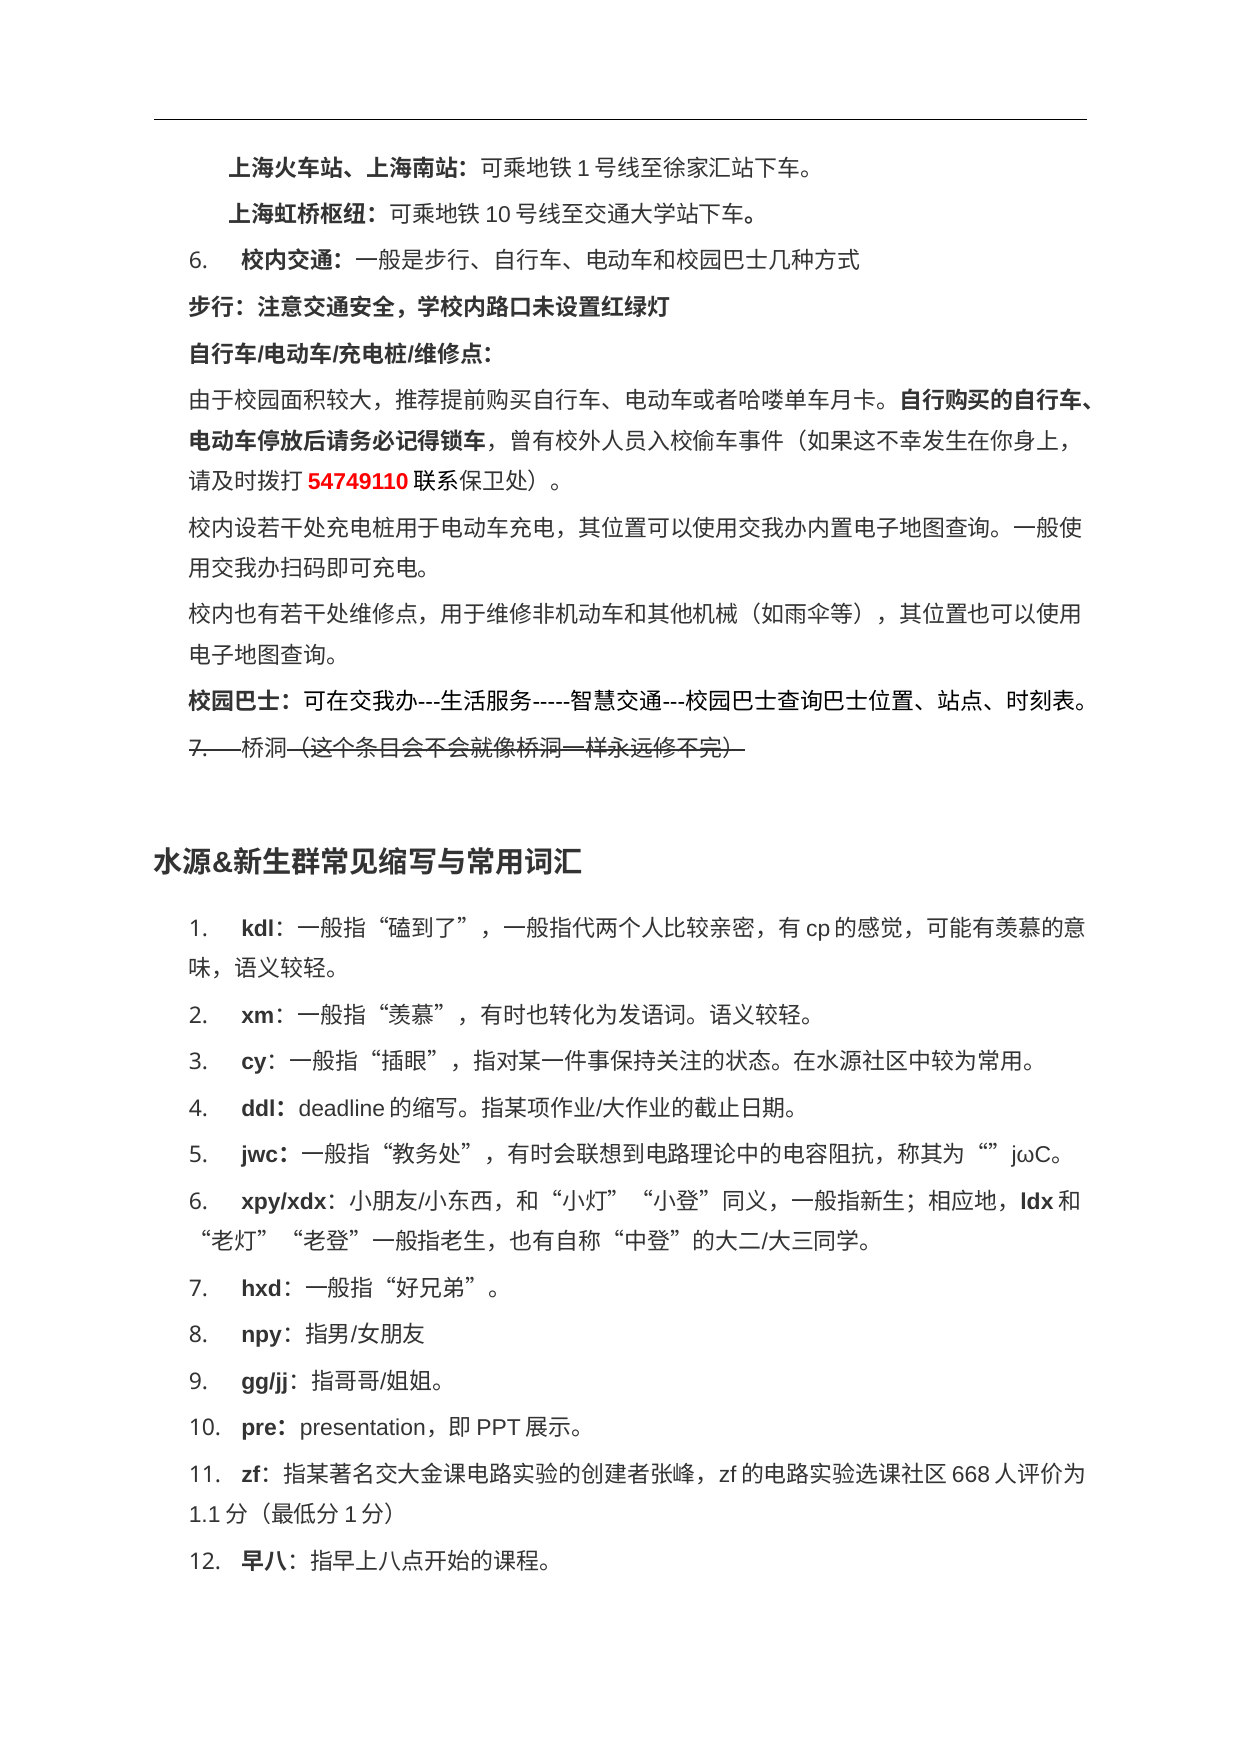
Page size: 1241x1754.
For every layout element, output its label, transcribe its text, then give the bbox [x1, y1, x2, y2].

list 校园巴士：可在交我办---生活服务-----智慧交通---校园巴士查询巴士位置、站点、时刻表。 [188, 679, 1087, 720]
list 校内交通：一般是步行、自行车、电动车和校园巴士几种方式 [188, 239, 1087, 279]
text 步行：注意交通安全，学校内路口未设置红绿灯 [188, 286, 1087, 326]
list 校内设若干处充电桩用于电动车充电，其位置可以使用交我办内置电子地图查询。一般使用交我办扫码即可充电。 [188, 506, 1087, 586]
list zf：指某著名交大金课电路实验的创建者张峰，zf的电路实验选课社区668人评价为1.1分（最低分1分） [188, 1452, 1087, 1533]
list npy：指男/女朋友 [188, 1313, 1087, 1353]
text 上海虹桥枢纽：可乘地铁10号线至交通大学站下车。 [228, 192, 1087, 233]
text 自行车/电动车/充电桩/维修点： [188, 332, 1087, 372]
list 校内也有若干处维修点，用于维修非机动车和其他机械（如雨伞等），其位置也可以使用电子地图查询。 [188, 593, 1087, 673]
list 早八：指早上八点开始的课程。 [188, 1539, 1087, 1579]
list hxd：一般指“好兄弟”。 [188, 1266, 1087, 1306]
subtitle 水源&新生群常见缩写与常用词汇 [153, 819, 1087, 900]
list gg/jj：指哥哥/姐姐。 [188, 1359, 1087, 1399]
list cy：一般指“插眼”，指对某一件事保持关注的状态。在水源社区中较为常用。 [188, 1039, 1087, 1080]
list pre：presentation，即PPT展示。 [188, 1406, 1087, 1446]
text 上海火车站、上海南站：可乘地铁1号线至徐家汇站下车。 [228, 146, 1087, 186]
list ddl：deadline的缩写。指某项作业/大作业的截止日期。 [188, 1086, 1087, 1126]
list jwc：一般指“教务处”，有时会联想到电路理论中的电容阻抗，称其为“”jωC。 [188, 1133, 1087, 1173]
list kdl：一般指“磕到了”，一般指代两个人比较亲密，有cp的感觉，可能有羡慕的意味，语义较轻。 [188, 906, 1087, 987]
list 桥洞（这个条目会不会就像桥洞一样永远修不完） [188, 726, 1087, 766]
list xpy/xdx：小朋友/小东西，和“小灯”“小登”同义，一般指新生；相应地，ldx和“老灯”“老登”一般指老生，也有自称“中登”的大二/大三同学。 [188, 1179, 1087, 1260]
list 由于校园面积较大，推荐提前购买自行车、电动车或者哈喽单车月卡。自行购买的自行车、电动车停放后请务必记得锁车，曾有校外人员入校偷车事件（如果这不幸发生在你身上，请及时拨打54749110联系保卫处）。 [188, 379, 1087, 499]
list xm：一般指“羡慕”，有时也转化为发语词。语义较轻。 [188, 993, 1087, 1033]
